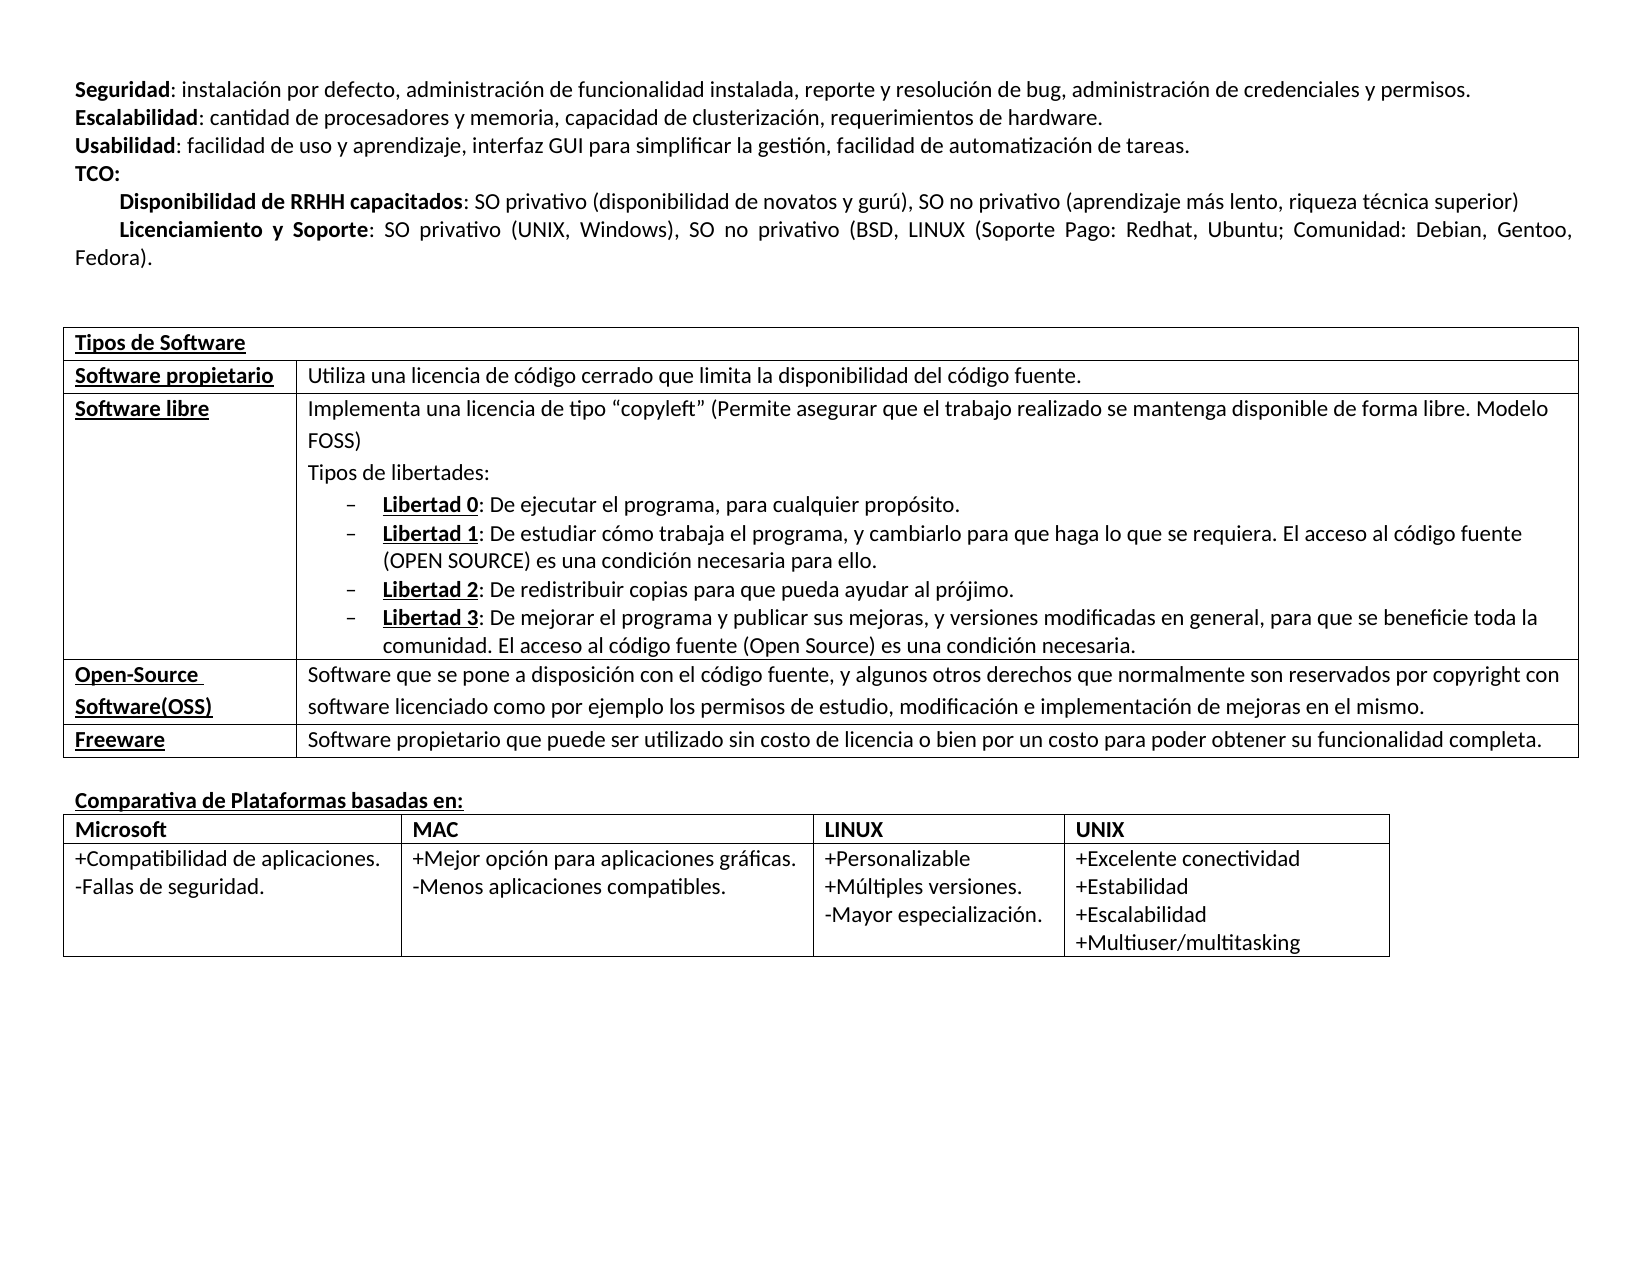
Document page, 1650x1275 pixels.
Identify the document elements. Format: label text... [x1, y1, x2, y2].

table_header Microsoft [64, 815, 401, 843]
table_header Tipos de Software [64, 328, 1578, 360]
table_cell Implementa una licencia de tipo “copyleft” (Permite asegurar que el trabajo realizado se mantenga disponible de forma libre. Modelo FOSS) Tipos de libertades: Libertad 0: De ejecutar el programa, para cualquier propósito. Libertad 1: De estudiar cómo trabaja el programa, y cambiarlo para que haga lo que se requiera. El acceso al código fuente (OPEN SOURCE) es una condición necesaria para ello. Libertad 2: De redistribuir copias para que pueda ayudar al prójimo. Libertad 3: De mejorar el programa y publicar sus mejoras, y versiones modificadas en general, para que se beneficie toda la comunidad. El acceso al código fuente (Open Source) es una condición necesaria. [297, 394, 1578, 659]
table_header UNIX [1065, 815, 1389, 843]
table_cell Software propietario que puede ser utilizado sin costo de licencia o bien por un costo para poder obtener su funcionalidad completa. [297, 725, 1578, 757]
table_cell Software que se pone a disposición con el código fuente, y algunos otros derechos que normalmente son reservados por copyright con software licenciado como por ejemplo los permisos de estudio, modificación e implementación de mejoras en el mismo. [297, 660, 1578, 724]
table_cell +Personalizable +Múltiples versiones. -Mayor especialización. [814, 844, 1064, 956]
table_cell Software propietario [64, 361, 296, 393]
table_cell Software libre [64, 394, 296, 659]
table_cell Freeware [64, 725, 296, 757]
text Licenciamiento y Soporte: SO privativo (UNIX, Windows), SO no privativo (BSD, LINUX (Soporte Pago: Redhat, Ubuntu; Comunidad: Debian, Gentoo, Fedora). [75, 215, 1575, 271]
text Disponibilidad de RRHH capacitados: SO privativo (disponibilidad de novatos y gurú), SO no privativo (aprendizaje más lento, riqueza técnica superior) [75, 187, 1575, 215]
table_header LINUX [814, 815, 1064, 843]
text Comparativa de Plataformas basadas en: [75, 786, 1575, 814]
table_header MAC [402, 815, 813, 843]
table_cell +Compatibilidad de aplicaciones. -Fallas de seguridad. [64, 844, 401, 956]
table_cell Open-Source Software(OSS) [64, 660, 296, 724]
text Seguridad: instalación por defecto, administración de funcionalidad instalada, reporte y resolución de bug, administración de credenciales y permisos. [75, 75, 1575, 103]
text Usabilidad: facilidad de uso y aprendizaje, interfaz GUI para simplificar la gestión, facilidad de automatización de tareas. [75, 131, 1575, 159]
table_cell +Mejor opción para aplicaciones gráficas. -Menos aplicaciones compatibles. [402, 844, 813, 956]
text TCO: [75, 159, 1575, 187]
text Escalabilidad: cantidad de procesadores y memoria, capacidad de clusterización, requerimientos de hardware. [75, 103, 1575, 131]
table_cell Utiliza una licencia de código cerrado que limita la disponibilidad del código fuente. [297, 361, 1578, 393]
table_cell +Excelente conectividad +Estabilidad +Escalabilidad +Multiuser/multitasking [1065, 844, 1389, 956]
